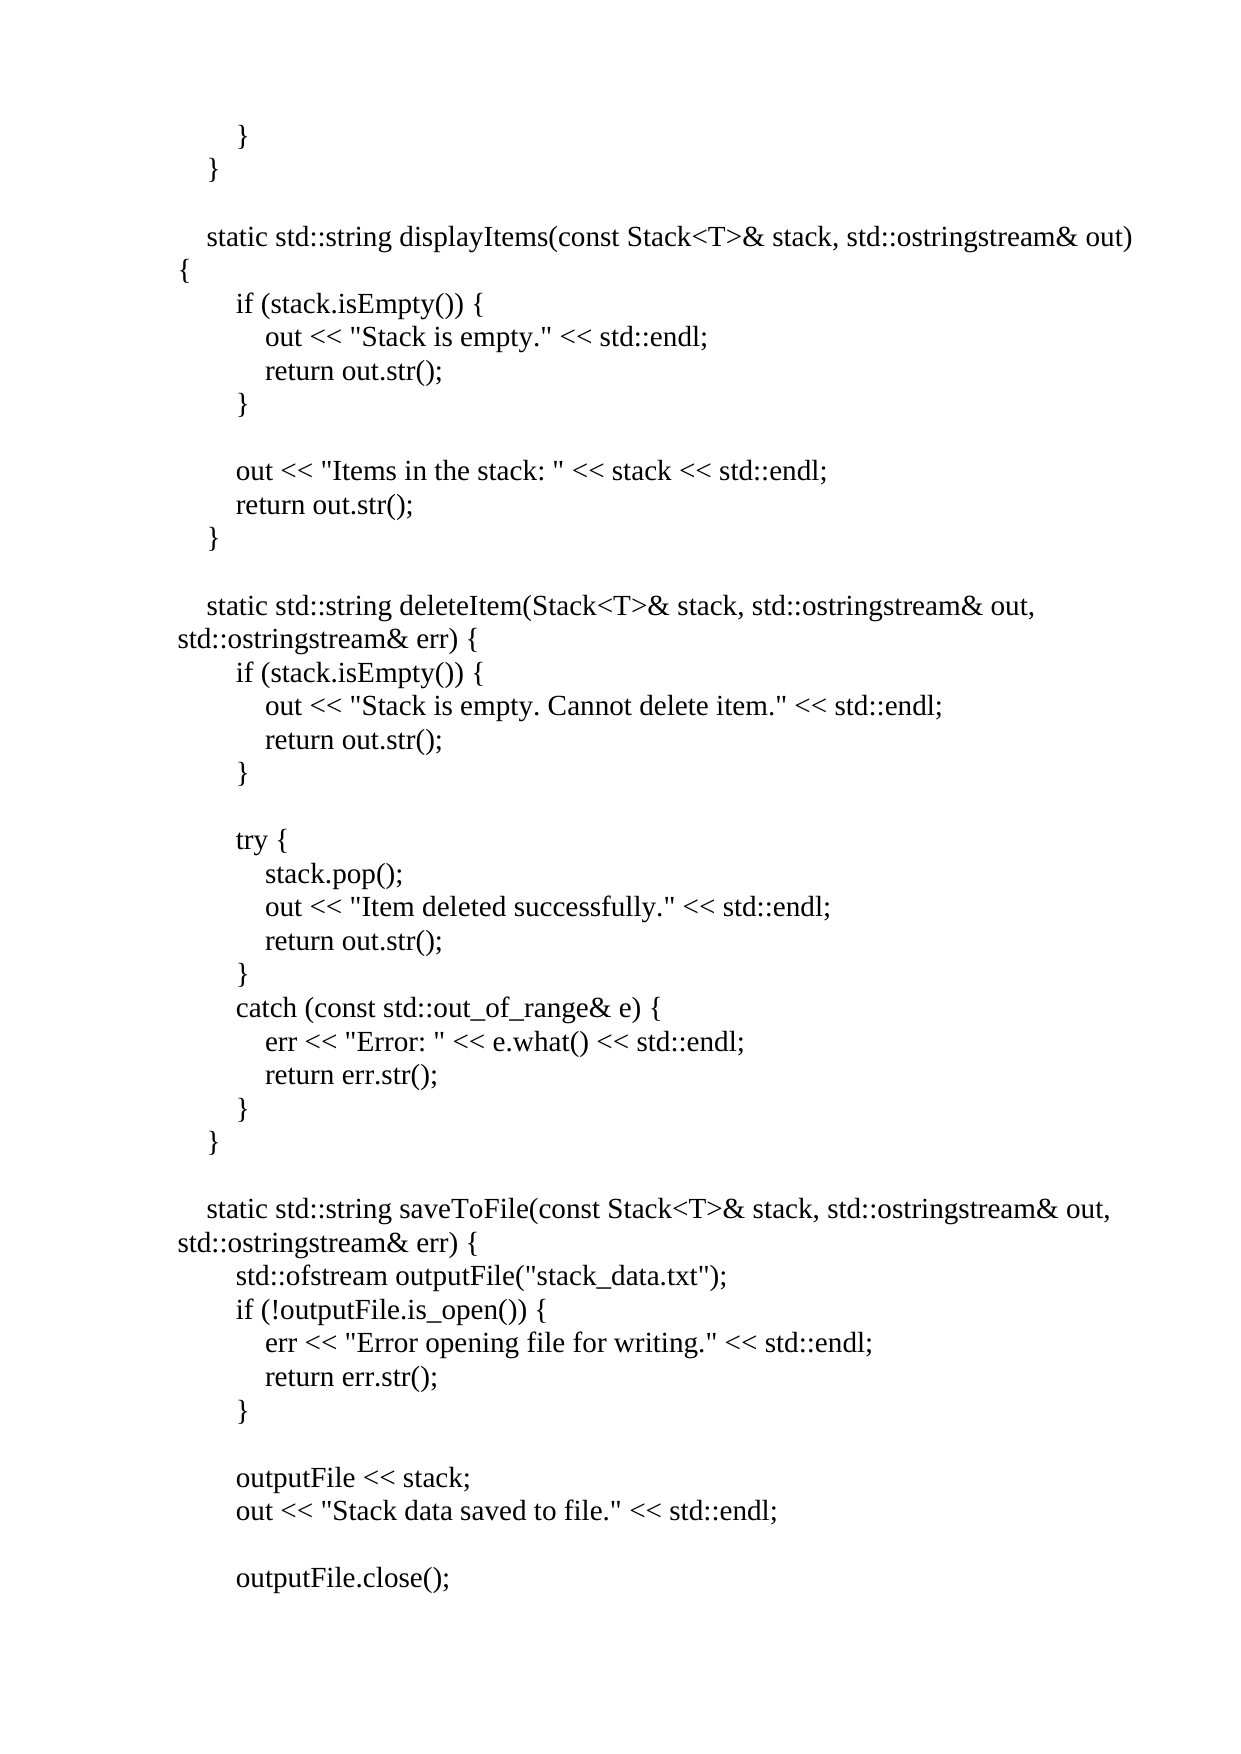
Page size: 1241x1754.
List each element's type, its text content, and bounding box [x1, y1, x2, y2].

text try { [177, 822, 1152, 856]
text err << "Error: " << e.what() << std::endl; [177, 1024, 1152, 1057]
text } [177, 1091, 1152, 1124]
text } [177, 521, 1152, 554]
text static std::string saveToFile(const Stack<T>& stack, std::ostringstream& out, std::ostringstream& err) { [177, 1191, 1152, 1258]
text return out.str(); [177, 722, 1152, 755]
text catch (const std::out_of_range& e) { [177, 990, 1152, 1024]
text out << "Item deleted successfully." << std::endl; [177, 889, 1152, 923]
text outputFile.close(); [177, 1560, 1152, 1594]
text if (stack.isEmpty()) { [177, 286, 1152, 319]
text } [177, 957, 1152, 990]
text err << "Error opening file for writing." << std::endl; [177, 1326, 1152, 1359]
text return out.str(); [177, 923, 1152, 957]
text std::ofstream outputFile("stack_data.txt"); [177, 1258, 1152, 1292]
text static std::string deleteItem(Stack<T>& stack, std::ostringstream& out, std::ostringstream& err) { [177, 588, 1152, 655]
text stack.pop(); [177, 856, 1152, 889]
text outputFile << stack; [177, 1460, 1152, 1493]
text } [177, 1124, 1152, 1158]
text } [177, 386, 1152, 420]
text } [177, 118, 1152, 152]
text return out.str(); [177, 353, 1152, 386]
text out << "Stack is empty." << std::endl; [177, 319, 1152, 353]
text } [177, 755, 1152, 789]
text return err.str(); [177, 1057, 1152, 1091]
text static std::string displayItems(const Stack<T>& stack, std::ostringstream& out) { [177, 219, 1152, 286]
text if (stack.isEmpty()) { [177, 655, 1152, 688]
text } [177, 152, 1152, 185]
text return out.str(); [177, 487, 1152, 521]
text } [177, 1393, 1152, 1426]
text out << "Stack is empty. Cannot delete item." << std::endl; [177, 688, 1152, 722]
text return err.str(); [177, 1359, 1152, 1393]
text out << "Stack data saved to file." << std::endl; [177, 1493, 1152, 1527]
text out << "Items in the stack: " << stack << std::endl; [177, 453, 1152, 487]
text if (!outputFile.is_open()) { [177, 1292, 1152, 1326]
